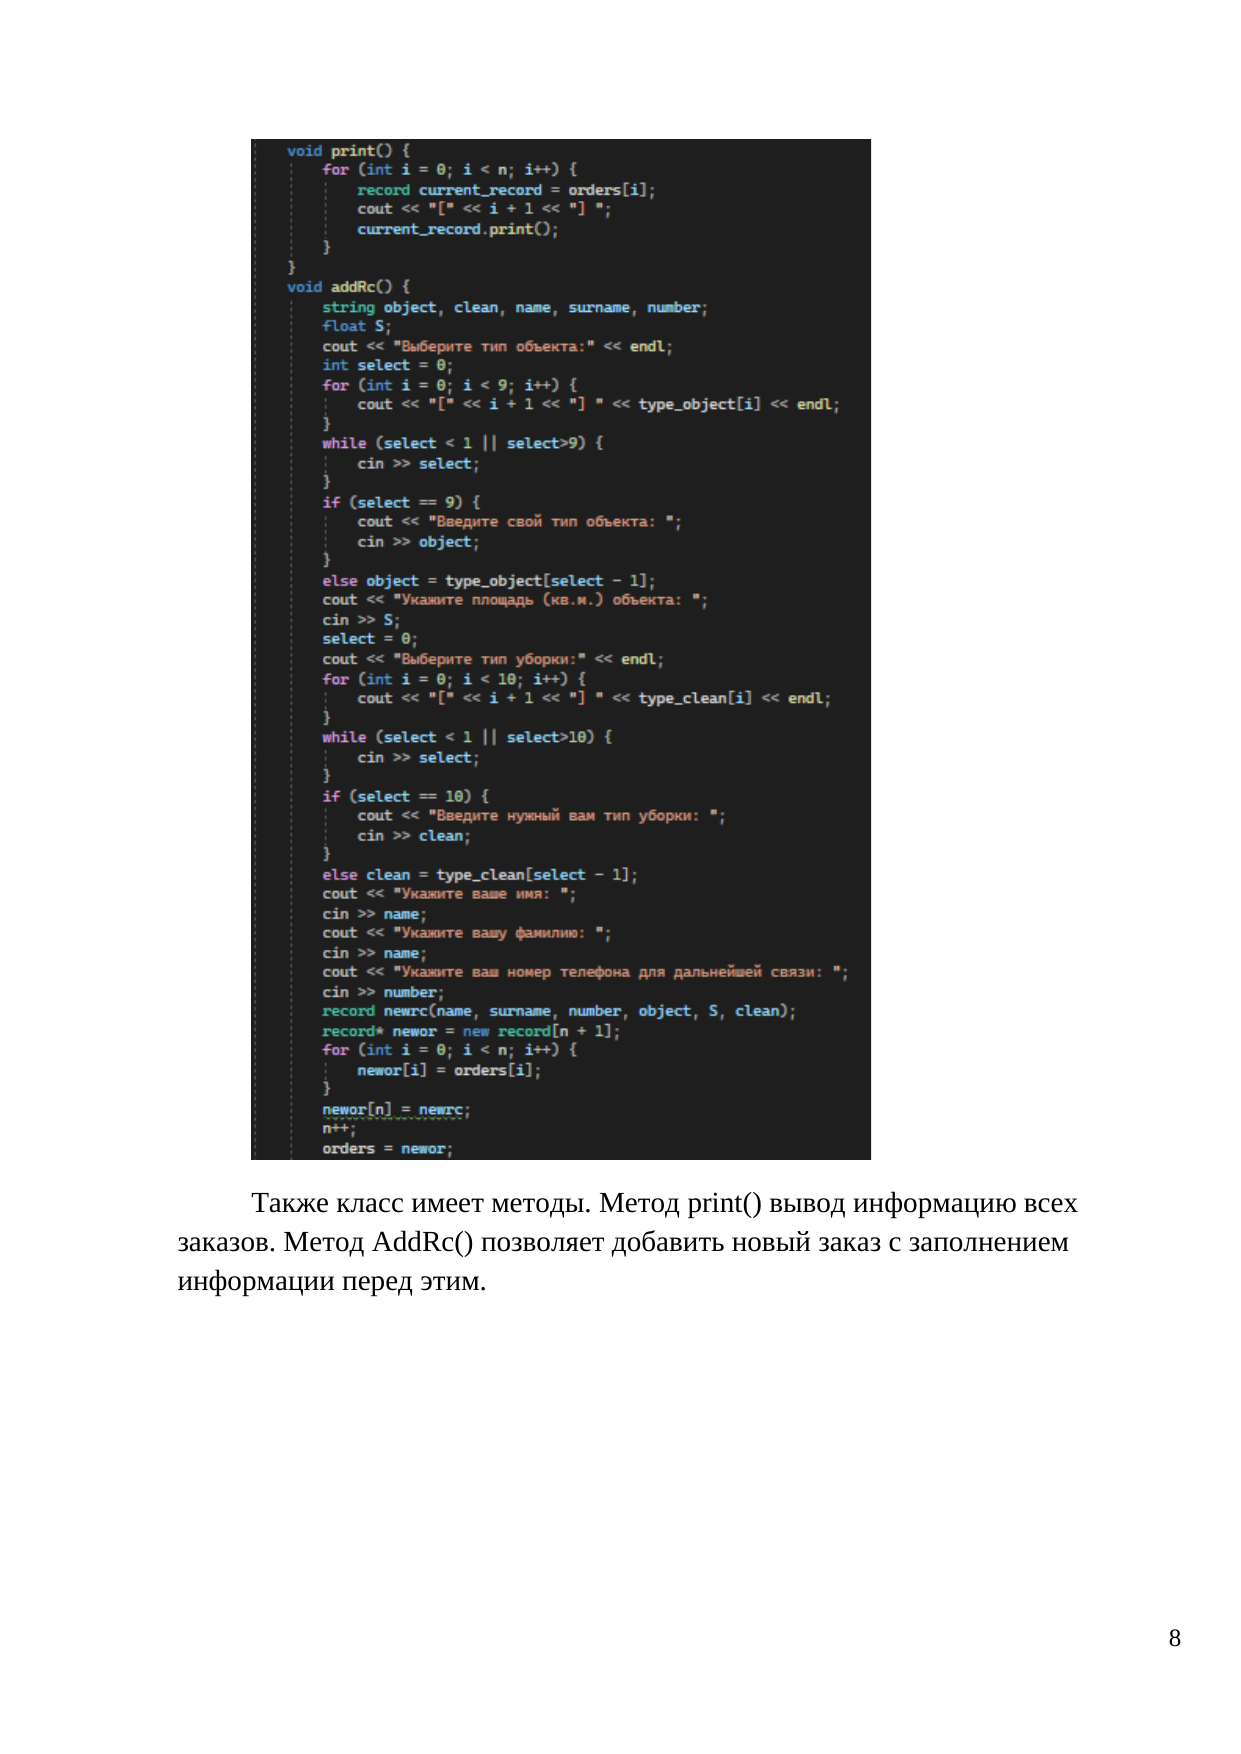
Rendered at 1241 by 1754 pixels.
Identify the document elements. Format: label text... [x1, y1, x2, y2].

picture [251, 139, 872, 1160]
text Также класс имеет методы. Метод print() вывод информацию всех заказов. Метод AddRc() позволяет добавить новый заказ с заполнением информации перед этим. [177, 1186, 1181, 1296]
